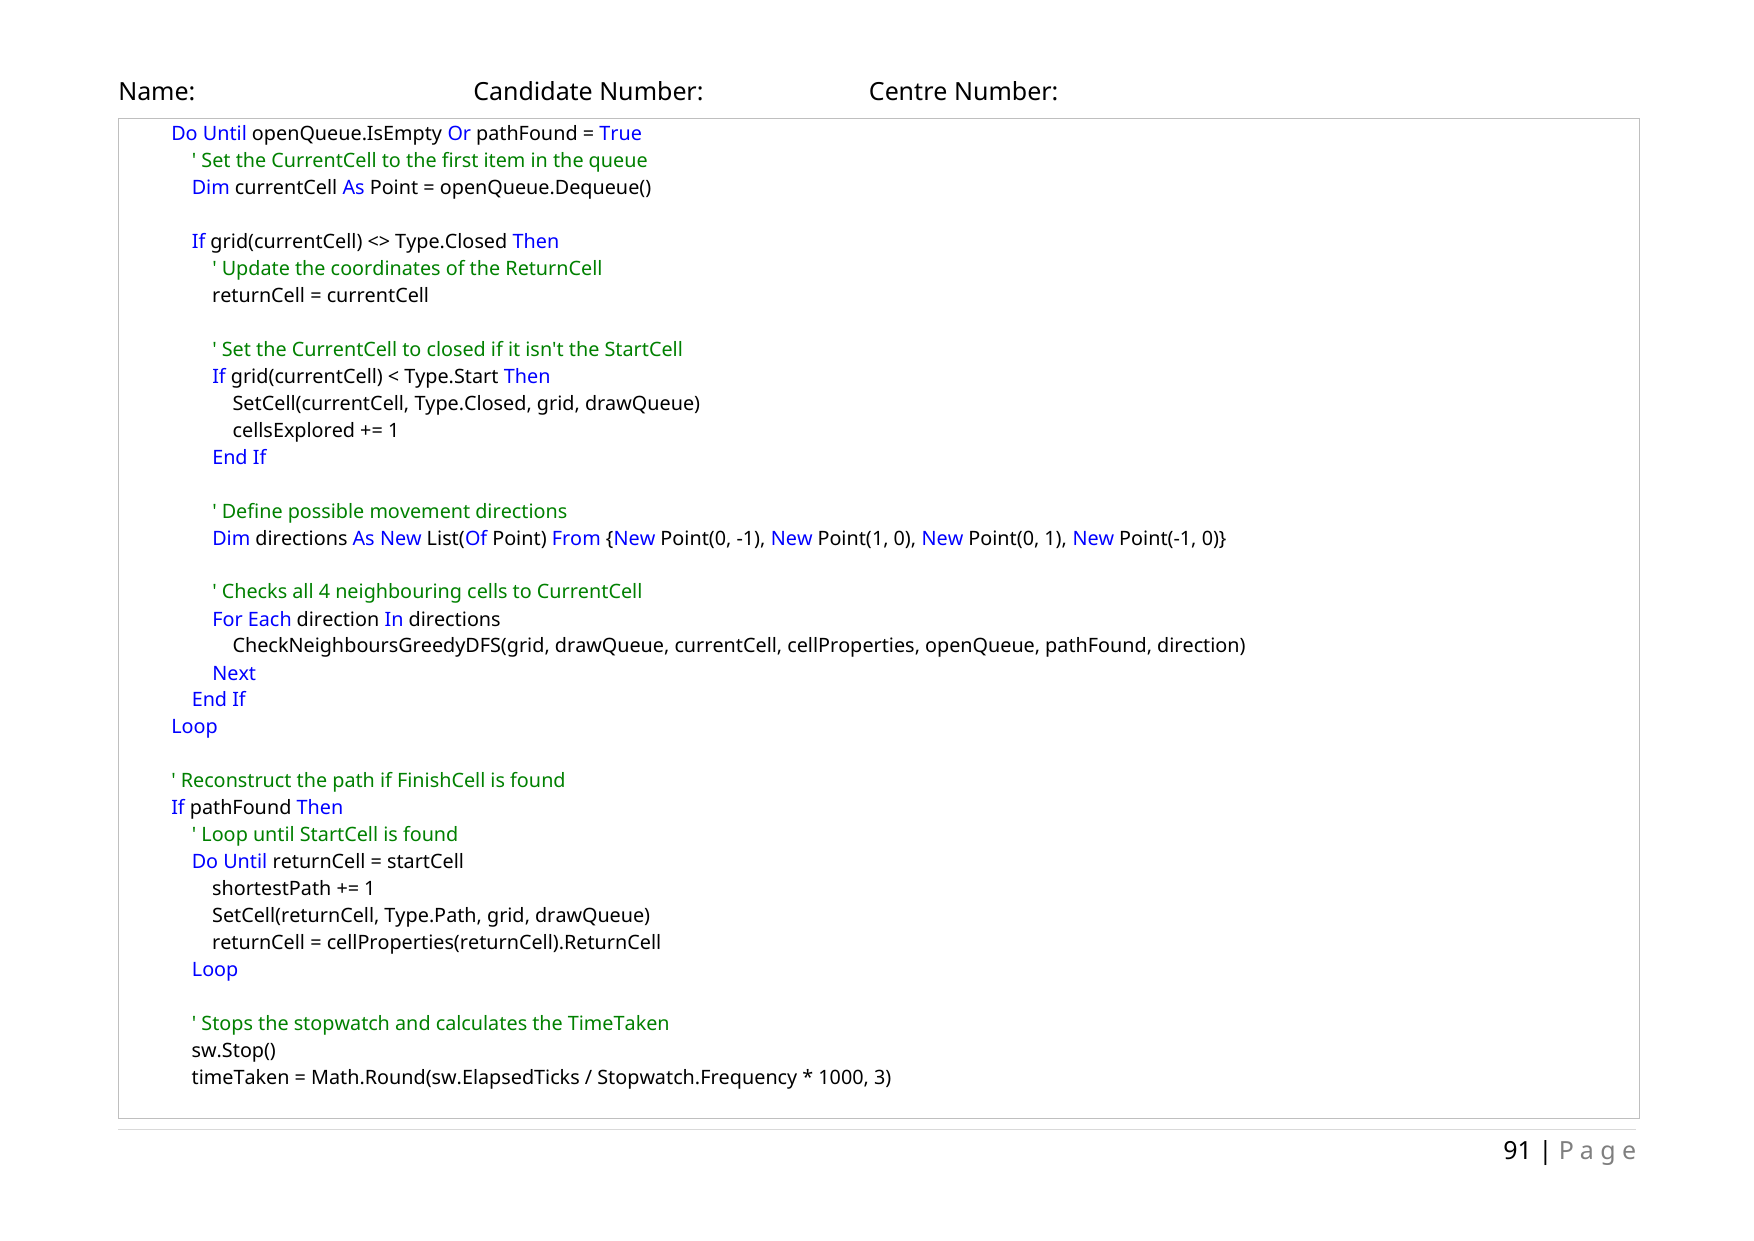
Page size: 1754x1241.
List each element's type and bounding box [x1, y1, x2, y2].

table_header [119, 119, 1639, 1117]
